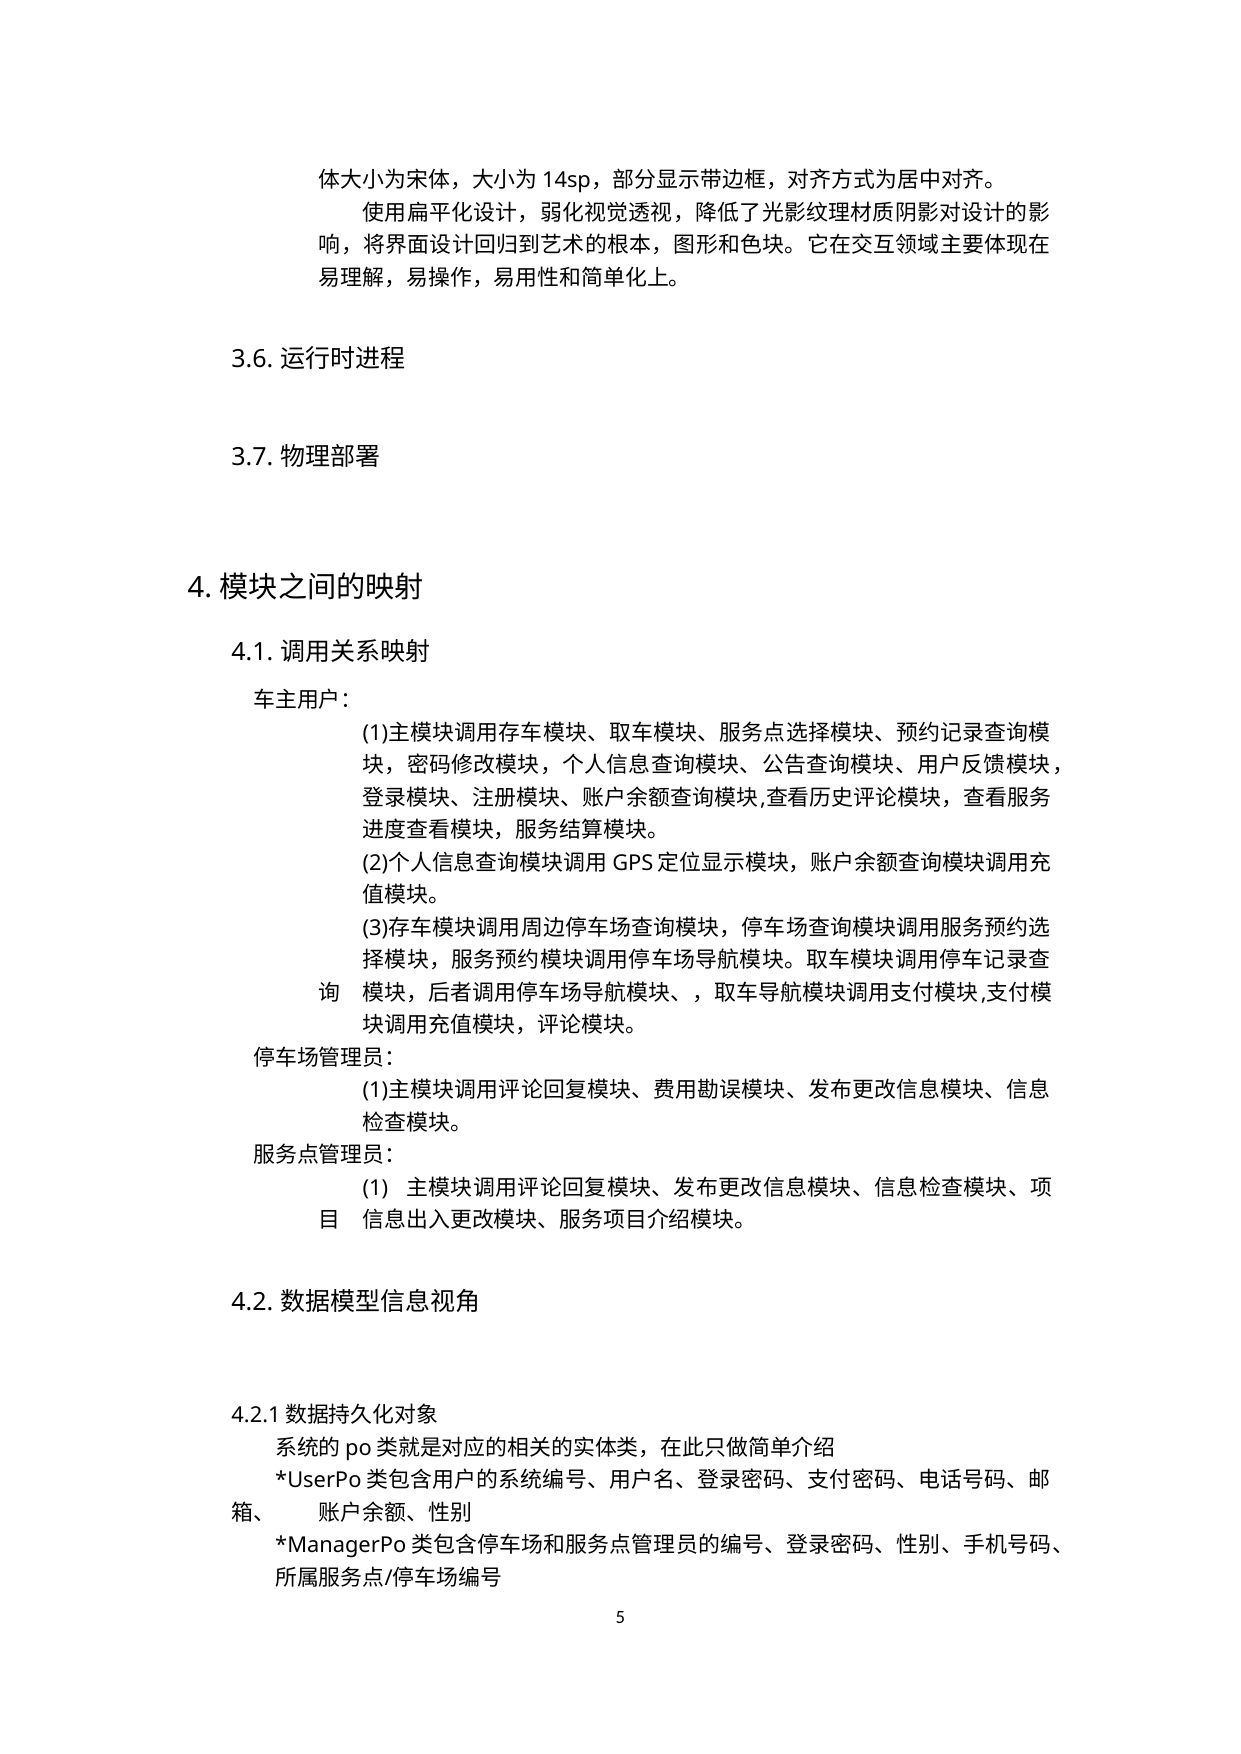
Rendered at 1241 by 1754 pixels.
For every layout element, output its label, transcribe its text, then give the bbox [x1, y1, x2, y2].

text (1)主模块调用评论回复模块、费用勘误模块、发布更改信息模块、信息 检查模块。 [319, 1072, 1053, 1137]
text *UserPo类包含用户的系统编号、用户名、登录密码、支付密码、电话号码、邮箱、 账户余额、性别 [231, 1462, 1053, 1527]
text *ManagerPo类包含停车场和服务点管理员的编号、登录密码、性别、手机号码、 所属服务点/停车场编号 [231, 1527, 1053, 1592]
text 停车场管理员： [187, 1039, 1053, 1072]
text 服务点管理员： [187, 1137, 1053, 1169]
text 4.2.1数据持久化对象 [187, 1397, 1053, 1429]
list 主模块调用评论回复模块、发布更改信息模块、信息检查模块、项目 信息出入更改模块、服务项目介绍模块。 [319, 1169, 1053, 1234]
text 4. 模块之间的映射 [187, 552, 1053, 617]
text (2)个人信息查询模块调用GPS定位显示模块，账户余额查询模块调用充 值模块。 [319, 844, 1053, 909]
text 使用扁平化设计，弱化视觉透视，降低了光影纹理材质阴影对设计的影响，将界面设计回归到艺术的根本，图形和色块。它在交互领域主要体现在易理解，易操作，易用性和简单化上。 [319, 194, 1053, 292]
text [319, 162, 1053, 194]
text (1)主模块调用存车模块、取车模块、服务点选择模块、预约记录查询模 块，密码修改模块，个人信息查询模块、公告查询模块、用户反馈模块， 登录模块、注册模块、账户余额查询模块,查看历史评论模块，查看服务 进度查看模块，服务结算模块。 [319, 714, 1053, 844]
text 系统的po类就是对应的相关的实体类，在此只做简单介绍 [231, 1429, 1053, 1462]
text 车主用户： [187, 682, 1053, 714]
text 3.6. 运行时进程 [187, 324, 1053, 389]
text 4.2. 数据模型信息视角 [187, 1267, 1053, 1332]
text 4.1. 调用关系映射 [187, 617, 1053, 682]
text 3.7. 物理部署 [187, 422, 1053, 487]
text (3)存车模块调用周边停车场查询模块，停车场查询模块调用服务预约选 择模块，服务预约模块调用停车场导航模块。取车模块调用停车记录查询 模块，后者调用停车场导航模块、，取车导航模块调用支付模块,支付模 块调用充值模块，评论模块。 [319, 909, 1053, 1039]
